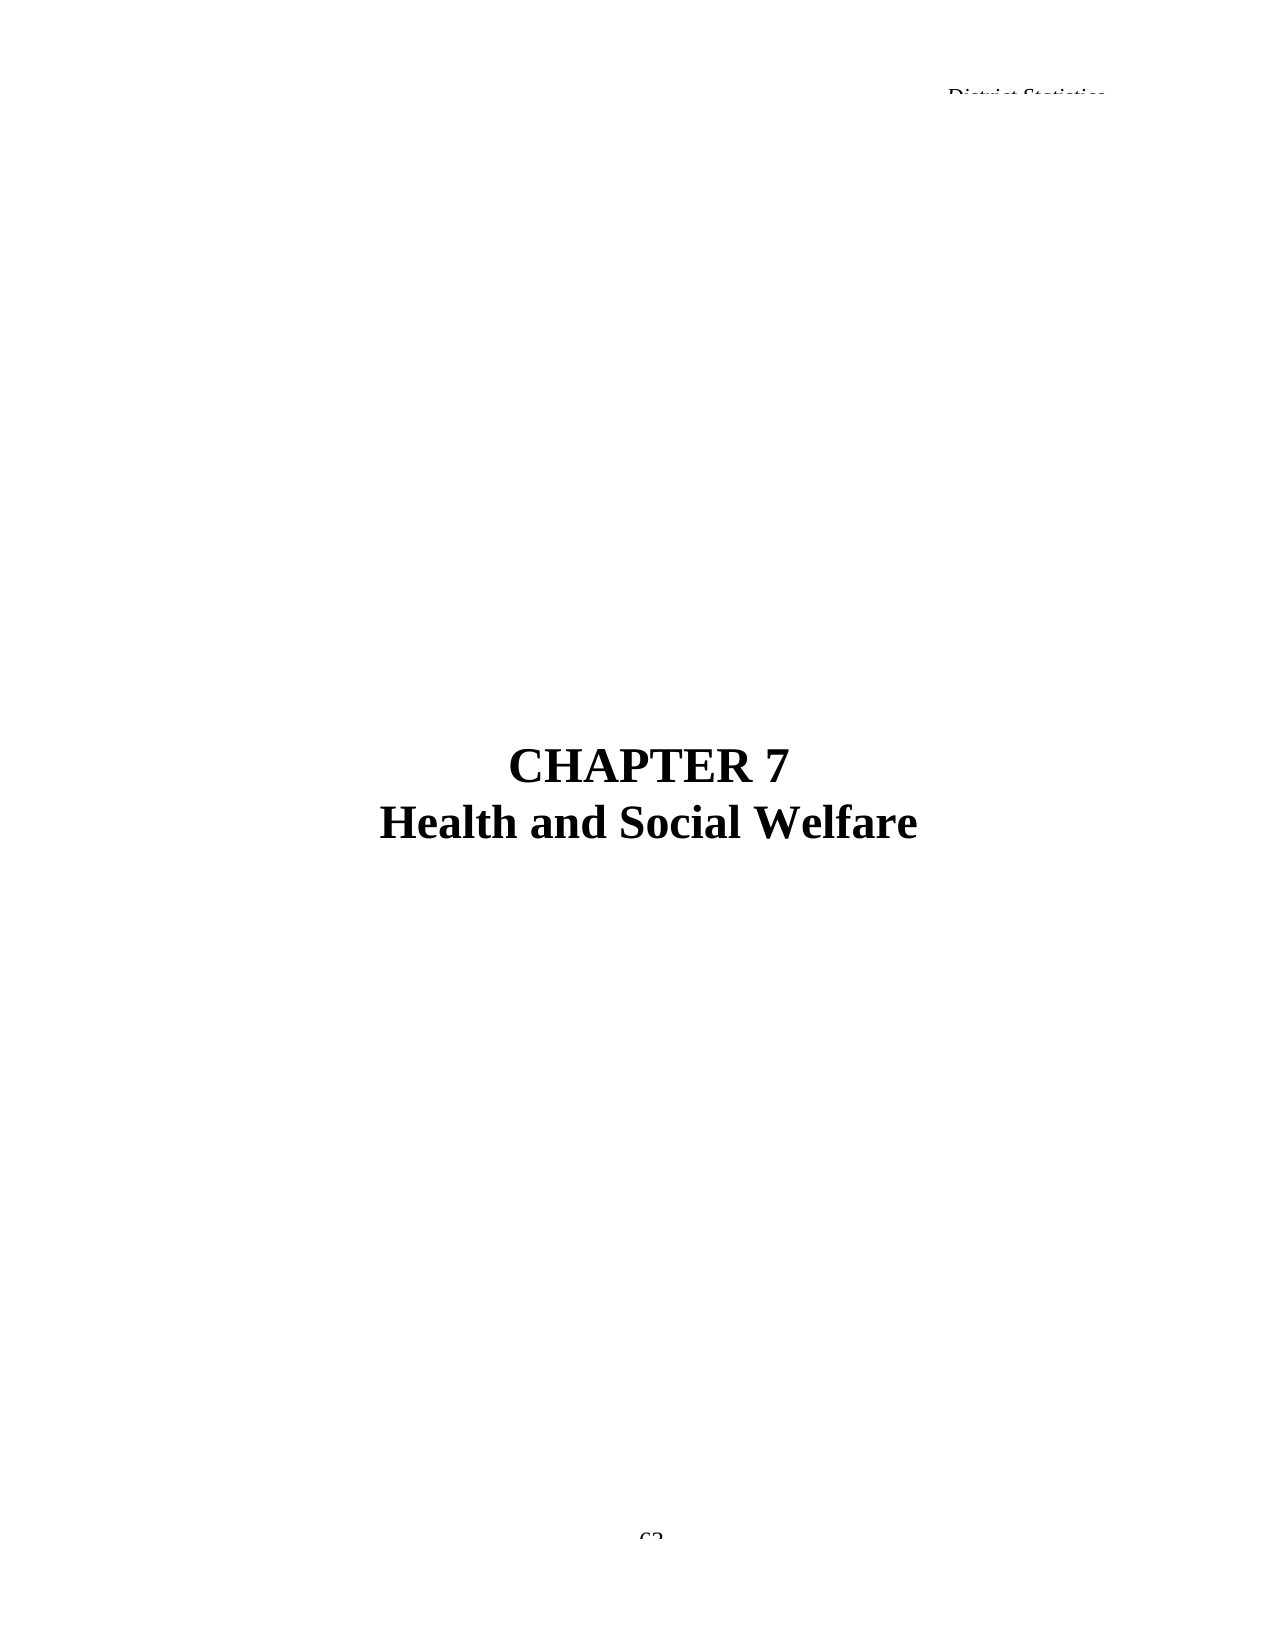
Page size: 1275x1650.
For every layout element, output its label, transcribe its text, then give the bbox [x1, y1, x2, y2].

text Health and Social Welfare [198, 793, 1100, 848]
subtitle CHAPTER 7 [198, 736, 1100, 793]
